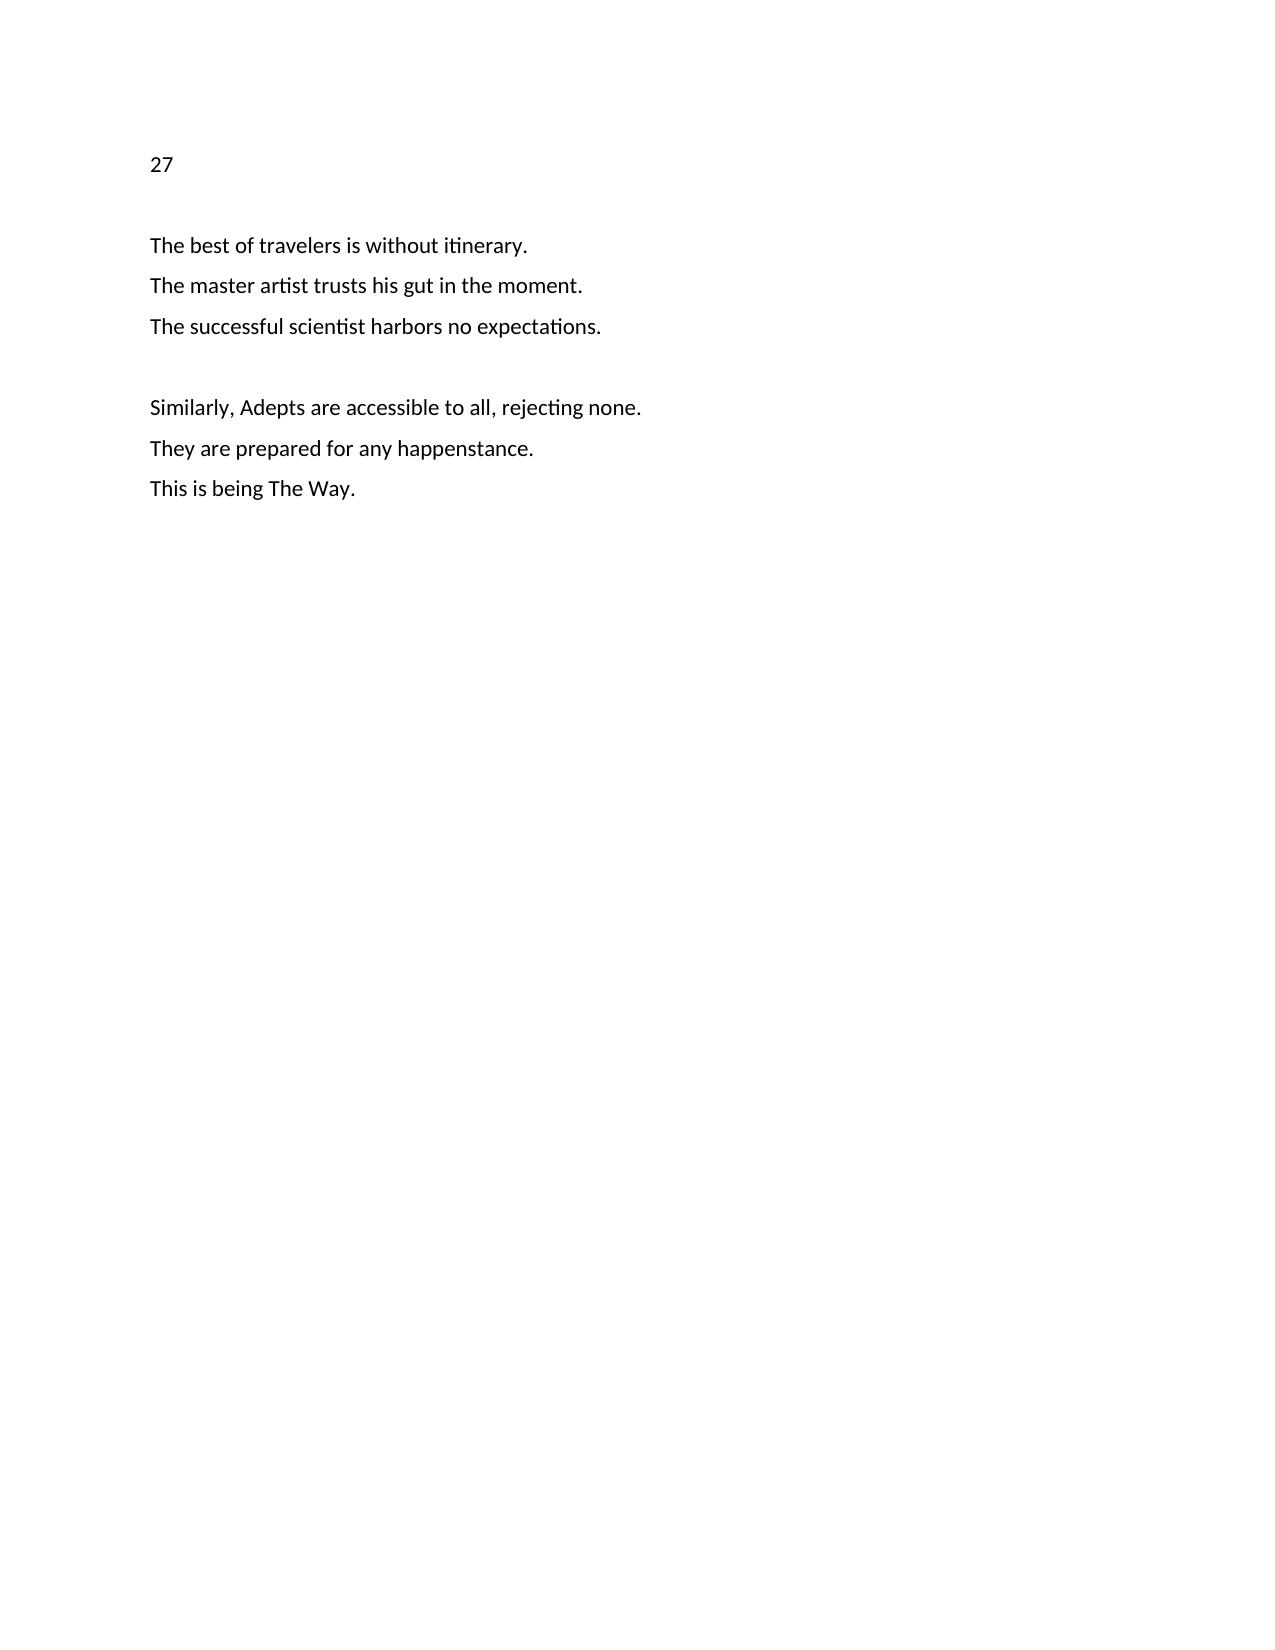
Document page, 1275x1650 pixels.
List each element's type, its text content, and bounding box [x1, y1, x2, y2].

text The master artist trusts his gut in the moment. [150, 272, 1125, 299]
text Similarly, Adepts are accessible to all, rejecting none. [150, 393, 1125, 421]
text They are prepared for any happenstance. [150, 434, 1125, 462]
text The best of travelers is without itinerary. [150, 231, 1125, 259]
text 27 [150, 150, 1125, 178]
text The successful scientist harbors no expectations. [150, 312, 1125, 340]
text This is being The Way. [150, 474, 1125, 502]
